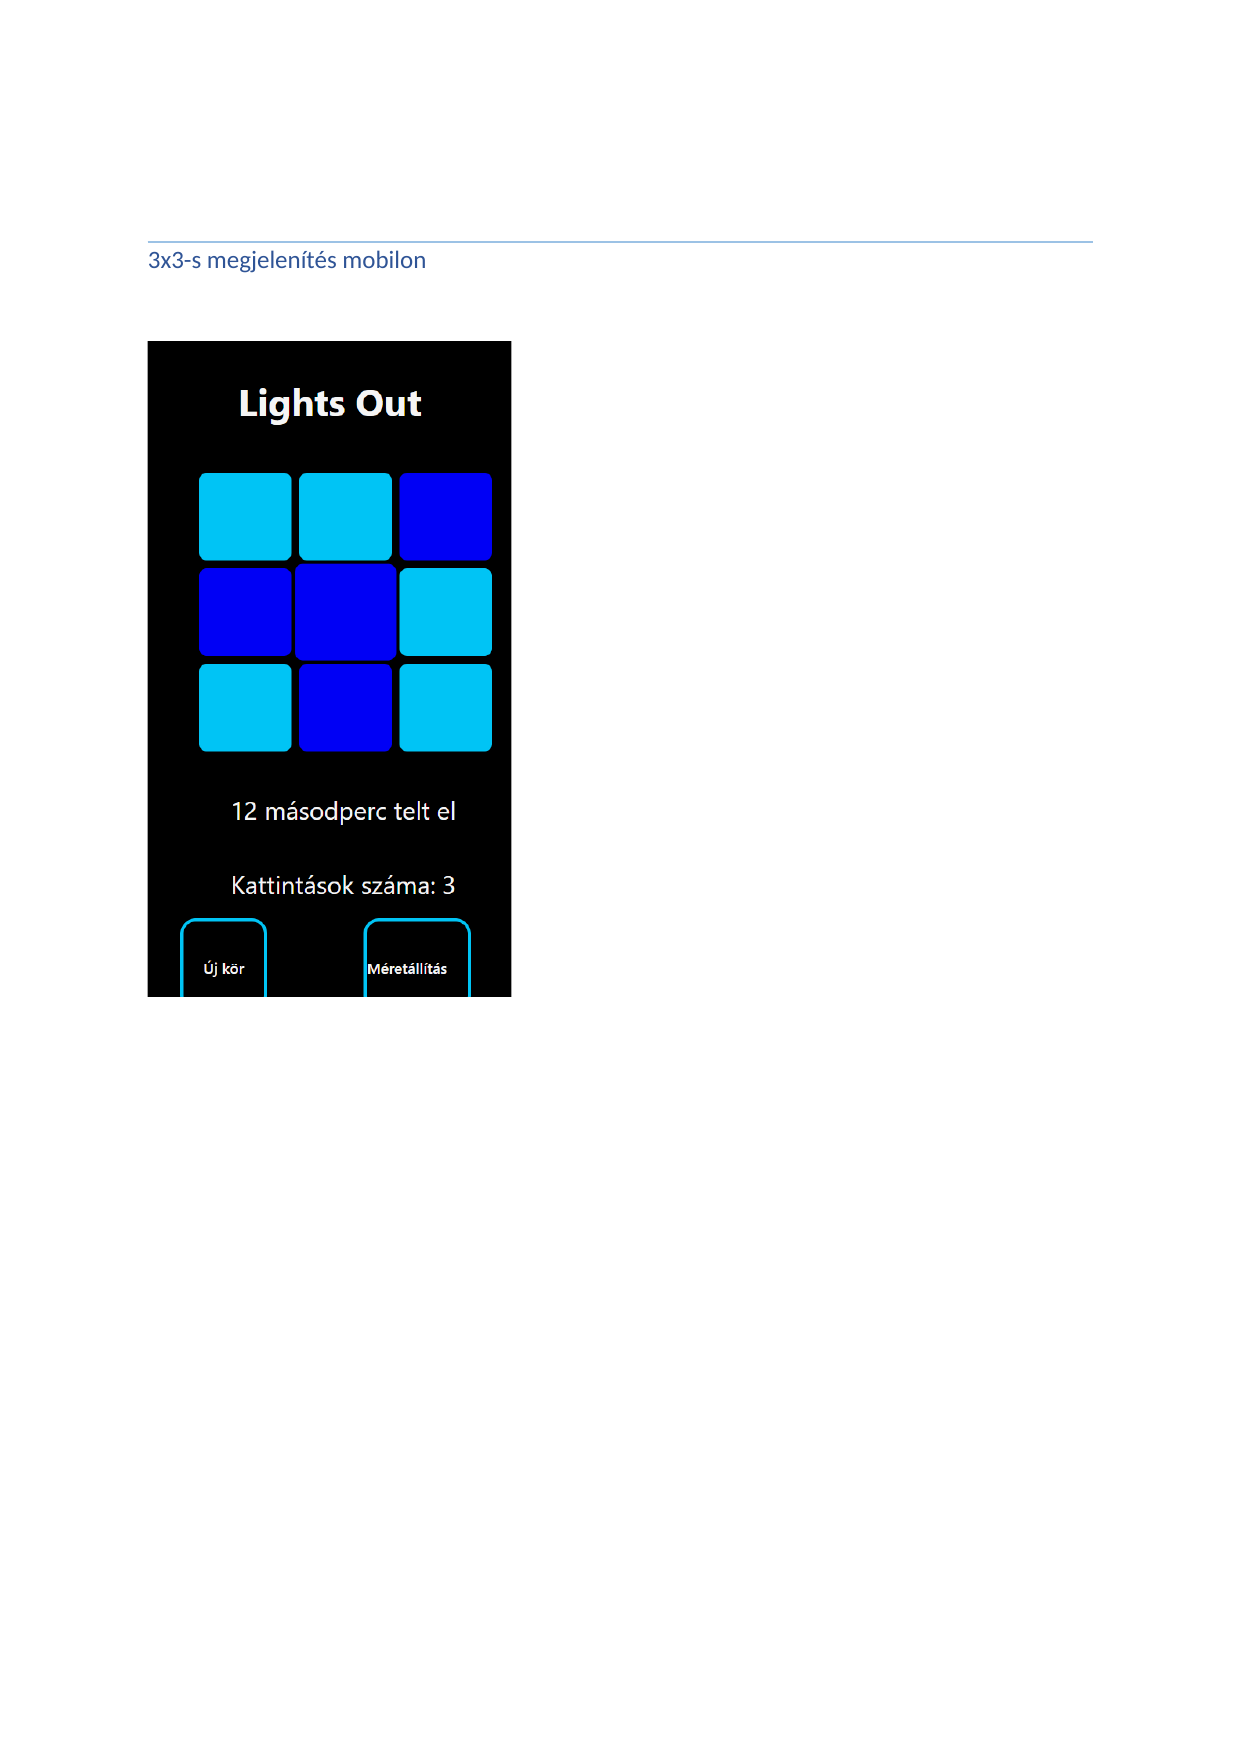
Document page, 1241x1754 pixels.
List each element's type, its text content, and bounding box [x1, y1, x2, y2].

picture [185, 923, 263, 997]
picture [368, 923, 467, 997]
picture [147, 341, 512, 997]
text 3x3-s megjelenítés mobilon [148, 243, 1093, 275]
